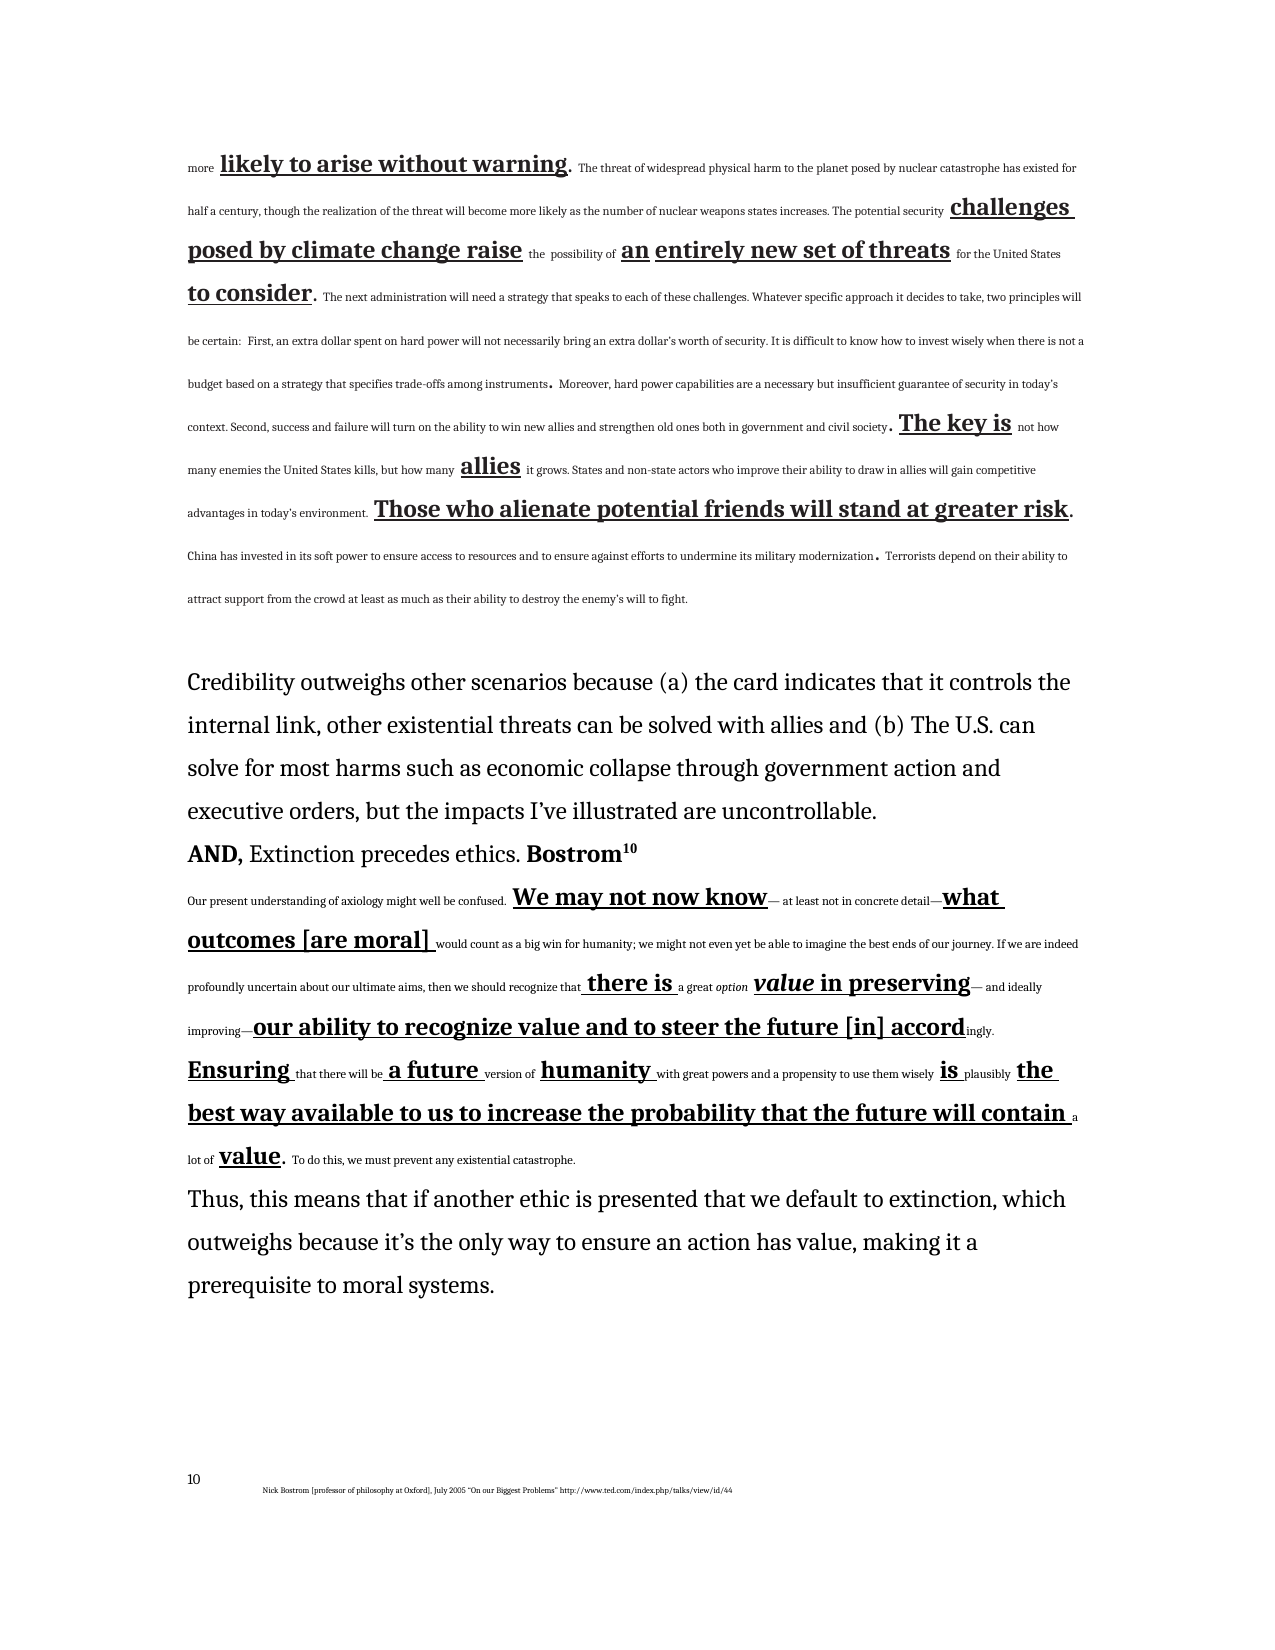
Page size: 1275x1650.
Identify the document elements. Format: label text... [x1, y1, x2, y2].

text AND, Extinction precedes ethics. Bostrom Our present understanding of axiology might well be confused. We may not now know— at least not in concrete detail—what outcomes [are moral] would count as a big win for humanity; we might not even yet be able to imagine the best ends of our journey. If we are indeed profoundly uncertain about our ultimate aims, then we should recognize that there is a great option value in preserving— and ideally improving—our ability to recognize value and to steer the future [in] accordingly. Ensuring that there will be a future version of humanity with great powers and a propensity to use them wisely is plausibly the best way available to us to increase the probability that the future will contain a lot of value. To do this, we must prevent any existential catastrophe. [187, 840, 1087, 1171]
text Thus, this means that if another ethic is presented that we default to extinction, which outweighs because it’s the only way to ensure an action has value, making it a prerequisite to moral systems. [187, 1185, 1087, 1300]
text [187, 150, 1087, 610]
text Credibility outweighs other scenarios because (a) the card indicates that it controls the internal link, other existential threats can be solved with allies and (b) The U.S. can solve for most harms such as economic collapse through government action and executive orders, but the impacts I’ve illustrated are uncontrollable. [187, 667, 1087, 826]
